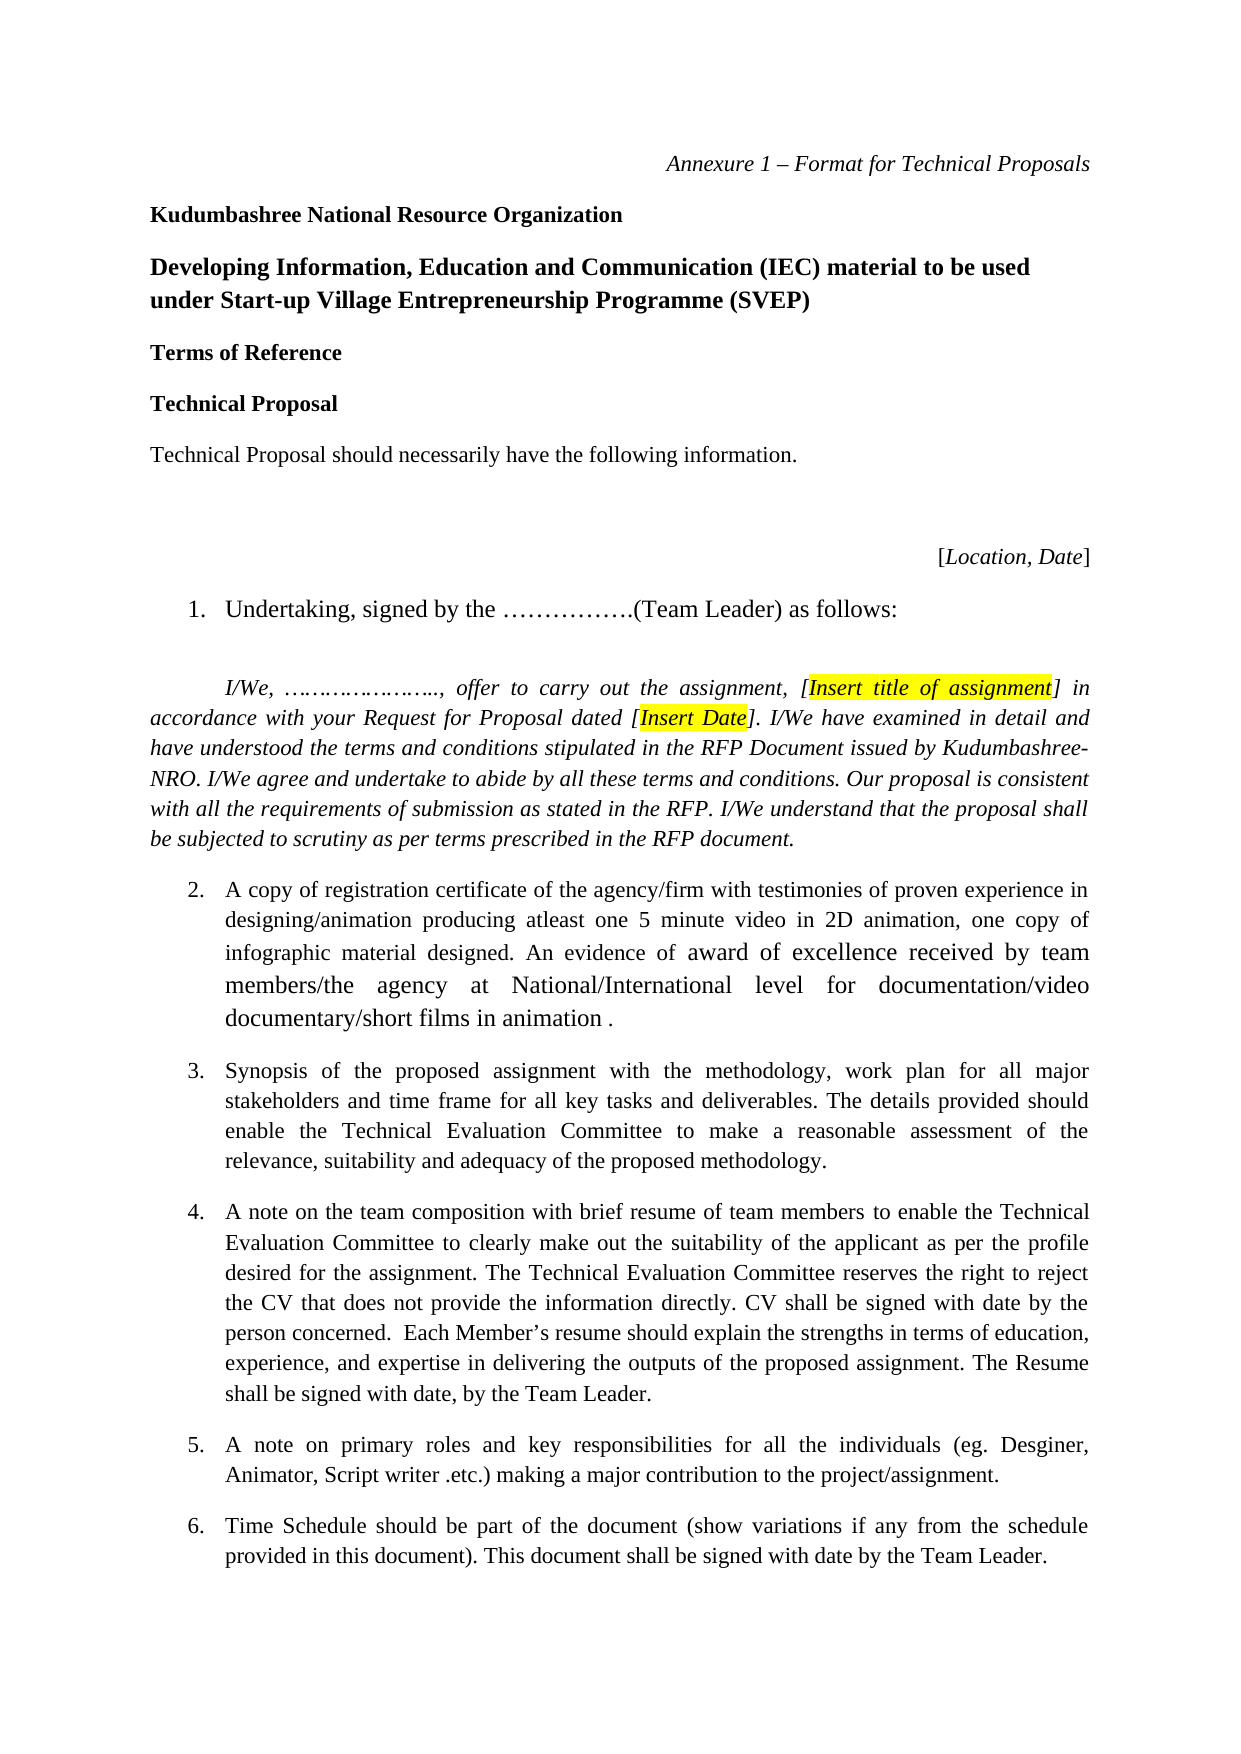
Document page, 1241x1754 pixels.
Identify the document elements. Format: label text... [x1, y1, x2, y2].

list A note on primary roles and key responsibilities for all the individuals (eg. Desginer, Animator, Script writer .etc.) making a major contribution to the project/assignment. [187, 1431, 1090, 1487]
text Technical Proposal should necessarily have the following information. [150, 441, 1090, 467]
text I/We, ………………….., offer to carry out the assignment, [Insert title of assignment] in accordance with your Request for Proposal dated [Insert Date]. I/We have examined in detail and have understood the terms and conditions stipulated in the RFP Document issued by Kudumbashree-NRO. I/We agree and undertake to abide by all these terms and conditions. Our proposal is consistent with all the requirements of submission as stated in the RFP. I/We understand that the proposal shall be subjected to scrutiny as per terms prescribed in the RFP document. [150, 674, 1090, 851]
text Annexure 1 – Format for Technical Proposals [150, 150, 1090, 176]
list A note on the team composition with brief resume of team members to enable the Technical Evaluation Committee to clearly make out the suitability of the applicant as per the profile desired for the assignment. The Technical Evaluation Committee reserves the right to reject the CV that does not provide the information directly. CV shall be signed with date by the person concerned. Each Member’s resume should explain the strengths in terms of education, experience, and expertise in delivering the outputs of the proposed assignment. The Resume shall be signed with date, by the Team Leader. [187, 1198, 1090, 1406]
text Terms of Reference [150, 339, 1090, 365]
list A copy of registration certificate of the agency/firm with testimonies of proven experience in designing/animation producing atleast one 5 minute video in 2D animation, one copy of infographic material designed. An evidence of award of excellence received by team members/the agency at National/International level for documentation/video documentary/short films in animation . [187, 876, 1090, 1032]
text Developing Information, Education and Communication (IEC) material to be used under Start-up Village Entrepreneurship Programme (SVEP) [150, 252, 1090, 314]
text [Location, Date] [150, 543, 1090, 569]
text Technical Proposal [150, 390, 1090, 416]
list Synopsis of the proposed assignment with the methodology, work plan for all major stakeholders and time frame for all key tasks and deliverables. The details provided should enable the Technical Evaluation Committee to make a reasonable assessment of the relevance, suitability and adequacy of the proposed methodology. [187, 1057, 1090, 1174]
list Time Schedule should be part of the document (show variations if any from the schedule provided in this document). This document shall be signed with date by the Team Leader. [187, 1512, 1090, 1568]
list Undertaking, signed by the …………….(Team Leader) as follows: [187, 594, 1090, 623]
text Kudumbashree National Resource Organization [150, 201, 1090, 227]
